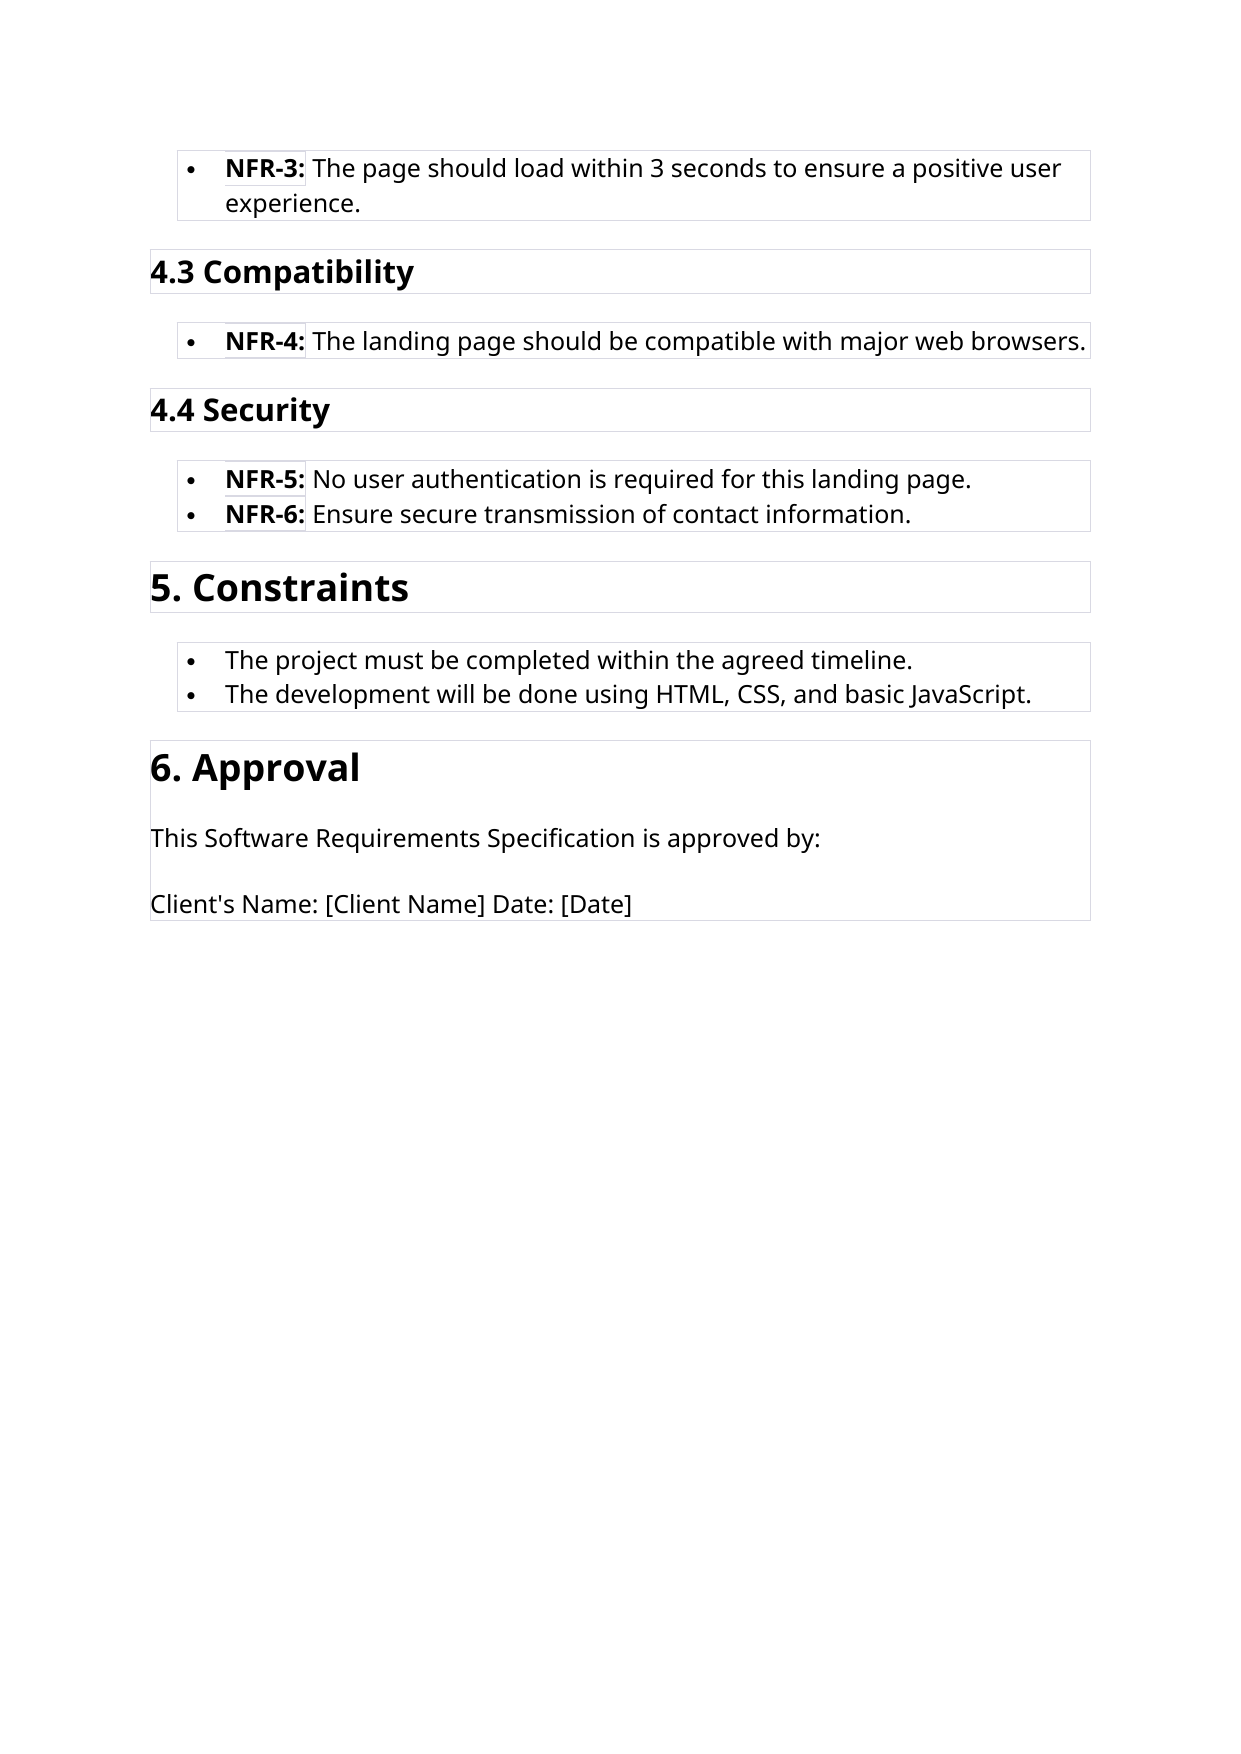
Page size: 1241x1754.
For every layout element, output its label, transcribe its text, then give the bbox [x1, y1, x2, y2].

list NFR-6: Ensure secure transmission of contact information. [306, 495, 1090, 531]
list The development will be done using HTML, CSS, and basic JavaScript. [178, 676, 1090, 711]
list NFR-5: No user authentication is required for this landing page. [306, 461, 1090, 495]
list NFR-6: Ensure secure transmission of contact information. [178, 495, 305, 531]
text This Software Requirements Specification is approved by: [151, 821, 1090, 855]
list The project must be completed within the agreed timeline. [178, 643, 1090, 676]
list NFR-4: The landing page should be compatible with major web browsers. [306, 323, 1090, 358]
text 6. Approval [151, 741, 1090, 792]
text Client's Name: [Client Name] Date: [Date] [151, 886, 1090, 920]
text 4.4 Security [151, 389, 1090, 431]
list NFR-3: The page should load within 3 seconds to ensure a positive user experience. [178, 151, 1090, 220]
text 4.3 Compatibility [151, 250, 1090, 293]
text 5. Constraints [151, 562, 1090, 612]
list NFR-5: No user authentication is required for this landing page. [178, 461, 305, 495]
list NFR-4: The landing page should be compatible with major web browsers. [178, 323, 305, 358]
